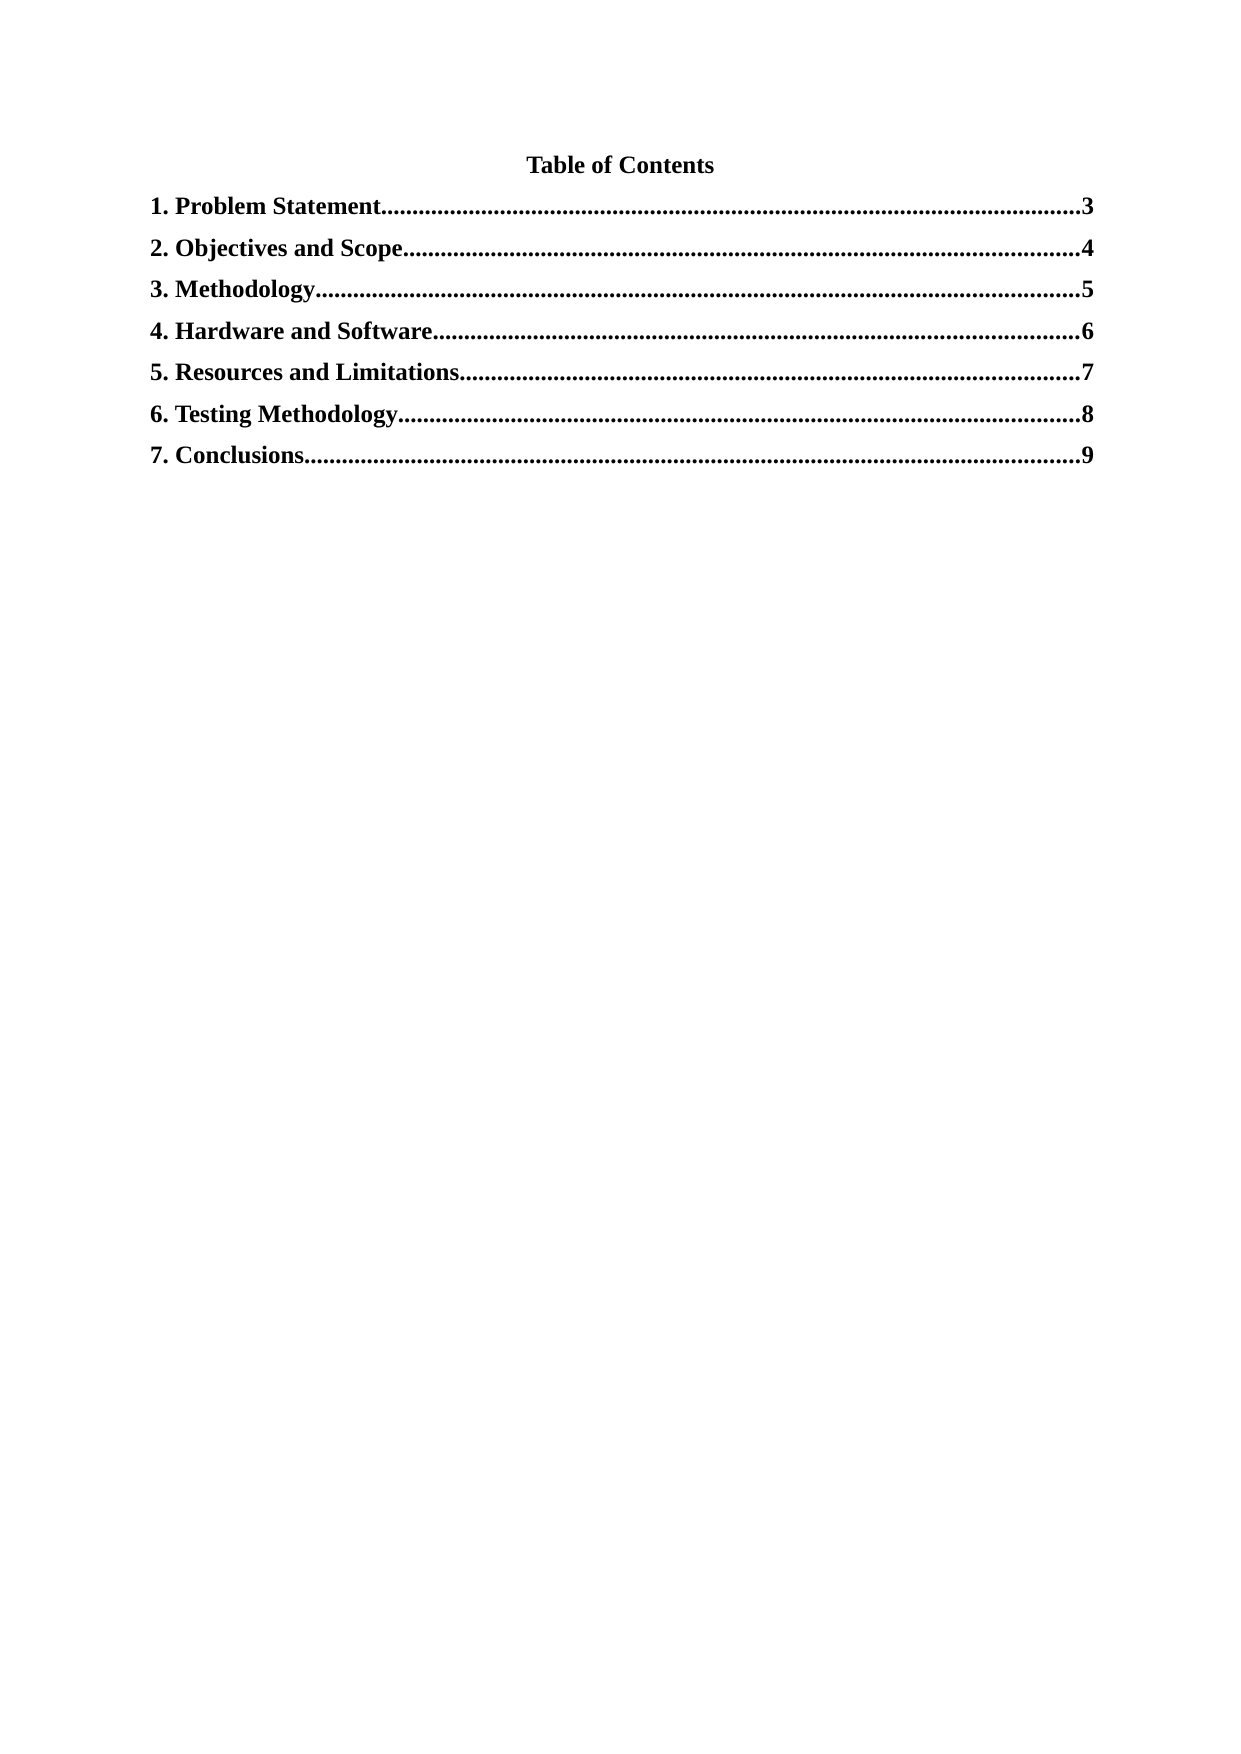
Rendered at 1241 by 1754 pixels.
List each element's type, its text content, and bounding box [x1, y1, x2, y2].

text Table of Contents [150, 150, 1090, 179]
text 3. Methodology 5 [150, 274, 1090, 303]
text 5. Resources and Limitations 7 [150, 357, 1090, 386]
text 6. Testing Methodology 8 [150, 399, 1090, 427]
text 2. Objectives and Scope 4 [150, 233, 1090, 262]
text 1. Problem Statement 3 [150, 191, 1090, 220]
text 7. Conclusions 9 [150, 440, 1090, 469]
text 4. Hardware and Software 6 [150, 316, 1090, 344]
